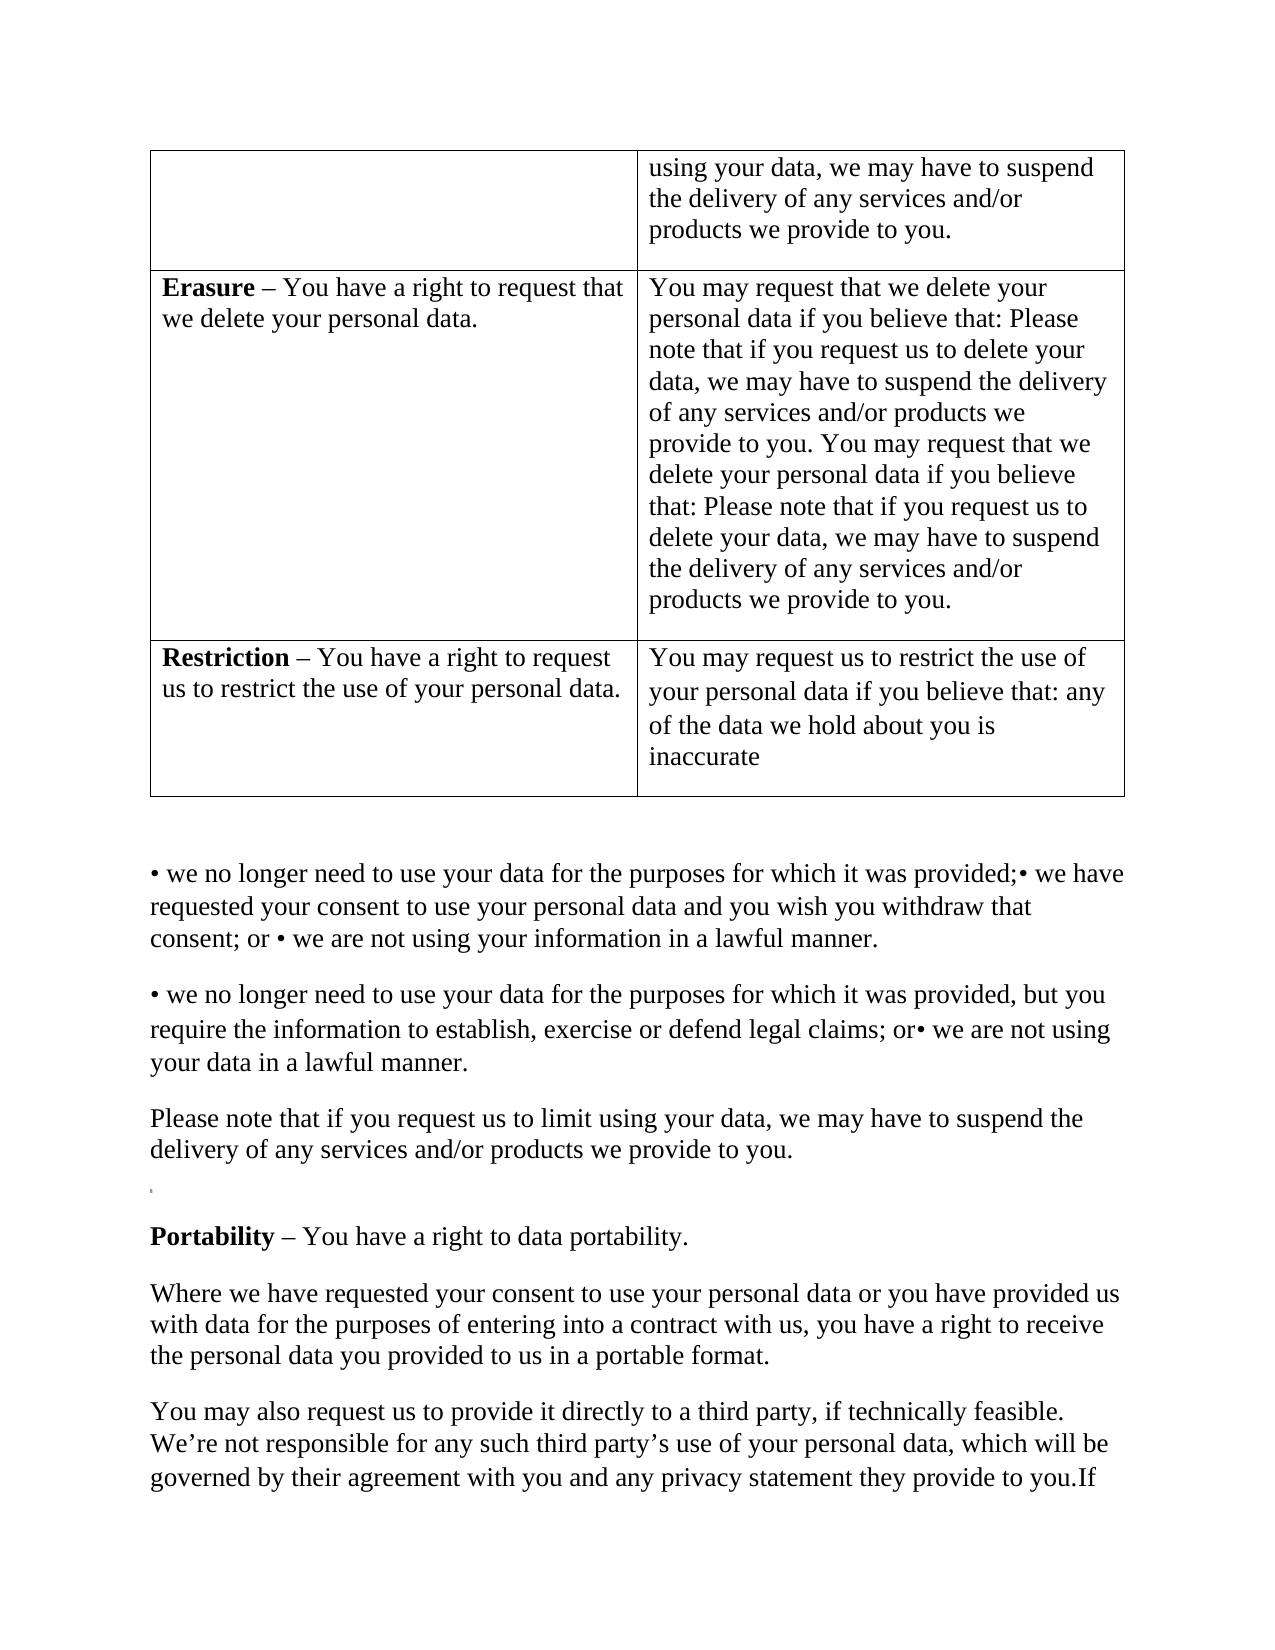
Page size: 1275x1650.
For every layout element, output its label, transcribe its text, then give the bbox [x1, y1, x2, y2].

table_cell Restriction – You have a right to request us to restrict the use of your personal data. [151, 641, 637, 796]
table_cell You may request that we delete your personal data if you believe that: Please note that if you request us to delete your data, we may have to suspend the delivery of any services and/or products we provide to you. You may request that we delete your personal data if you believe that: Please note that if you request us to delete your data, we may have to suspend the delivery of any services and/or products we provide to you. [638, 271, 1124, 639]
table_cell Erasure – You have a right to request that we delete your personal data. [151, 271, 637, 639]
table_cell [638, 151, 1124, 270]
text Where we have requested your consent to use your personal data or you have provided us with data for the purposes of entering into a contract with us, you have a right to receive the personal data you provided to us in a portable format. [150, 1277, 1125, 1370]
text Please note that if you request us to limit using your data, we may have to suspend the delivery of any services and/or products we provide to you. [150, 1102, 1125, 1165]
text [150, 1395, 1125, 1495]
text Portability – You have a right to data portability. [150, 1220, 1125, 1252]
table_cell You may request us to restrict the use of your personal data if you believe that: any of the data we hold about you is inaccurate [638, 641, 1124, 796]
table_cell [151, 151, 637, 270]
text • we no longer need to use your data for the purposes for which it was provided, but you require the information to establish, exercise or defend legal claims; or • we are not using your data in a lawful manner. [150, 978, 1125, 1077]
text • we no longer need to use your data for the purposes for which it was provided; • we have requested your consent to use your personal data and you wish you withdraw that consent; or • we are not using your information in a lawful manner. [150, 853, 1125, 953]
